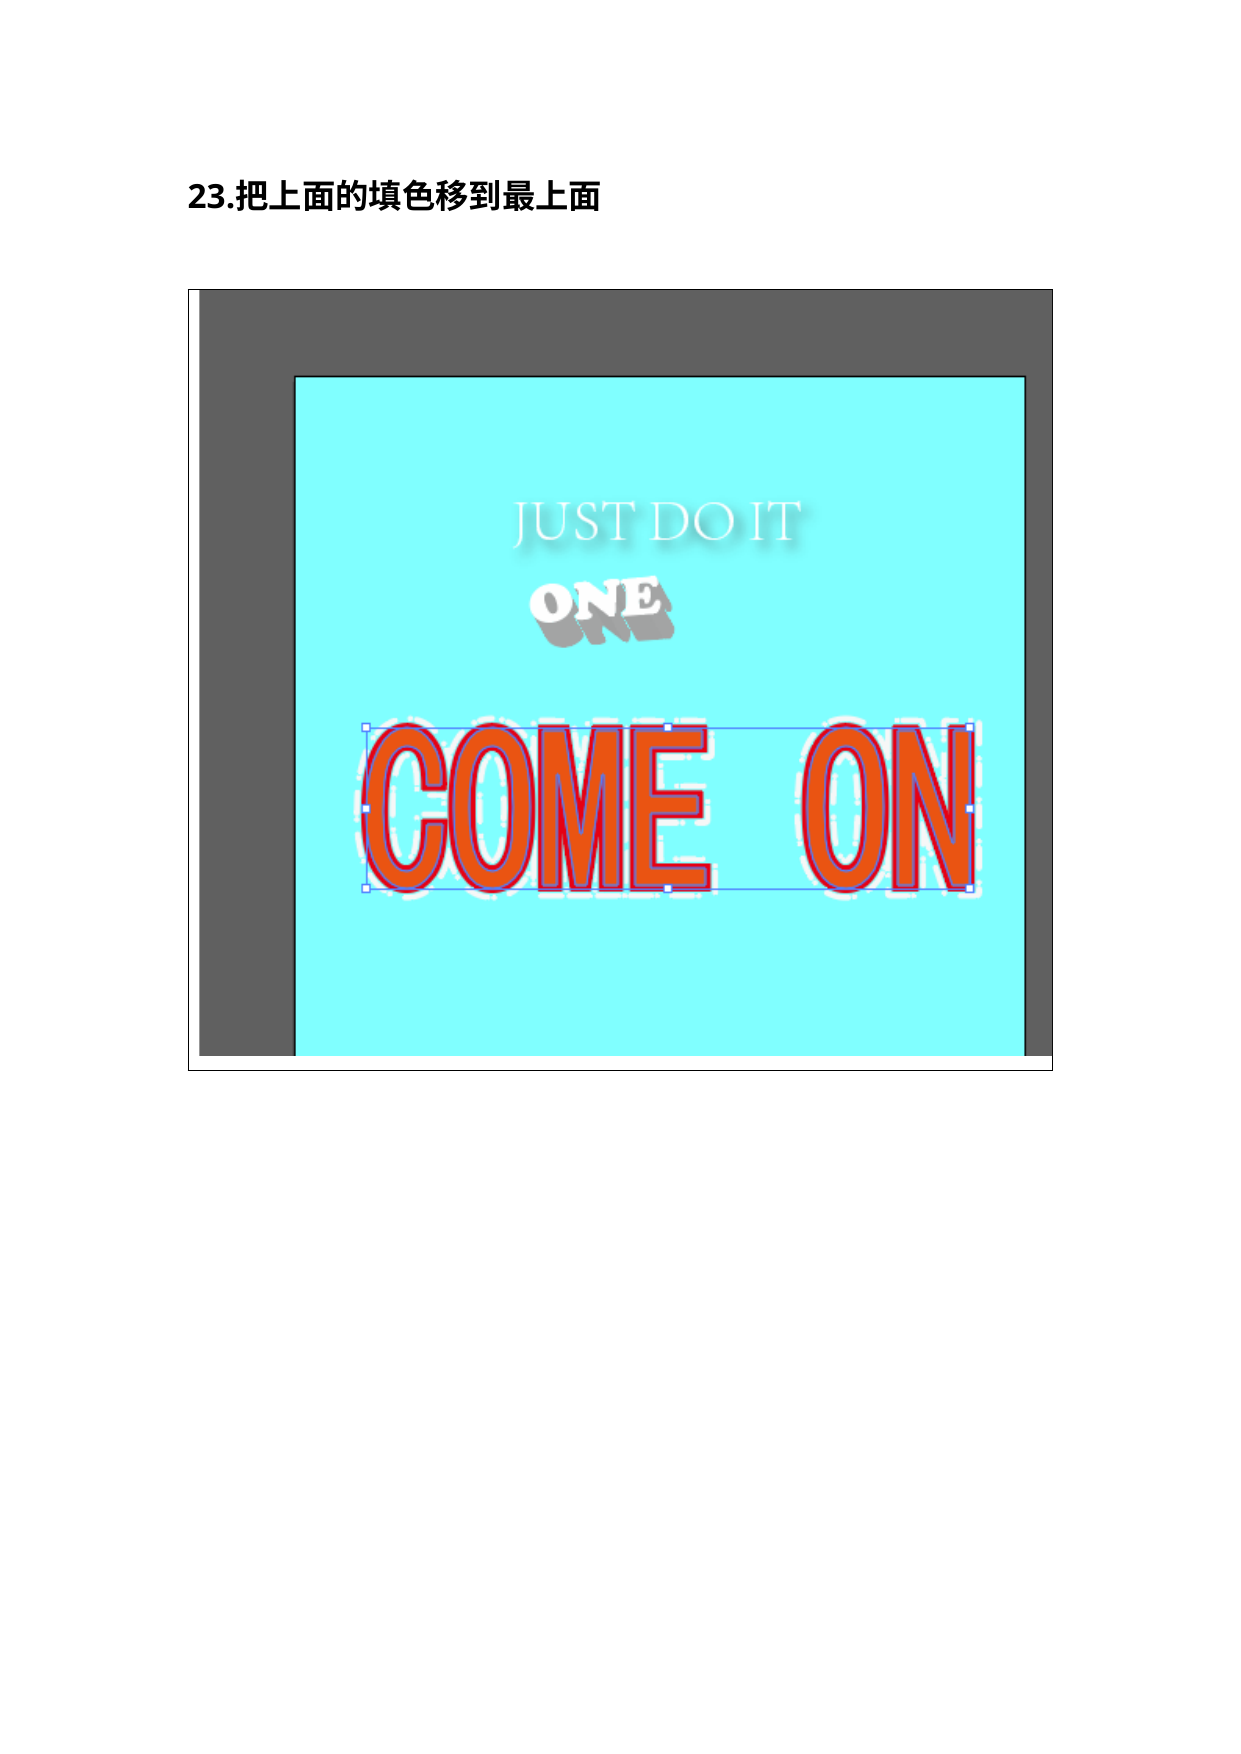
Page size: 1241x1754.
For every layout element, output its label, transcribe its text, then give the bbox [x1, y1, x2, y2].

subtitle 23.把上面的填色移到最上面 [187, 162, 1053, 227]
picture [199, 290, 1053, 1056]
table_header [189, 290, 1052, 1070]
